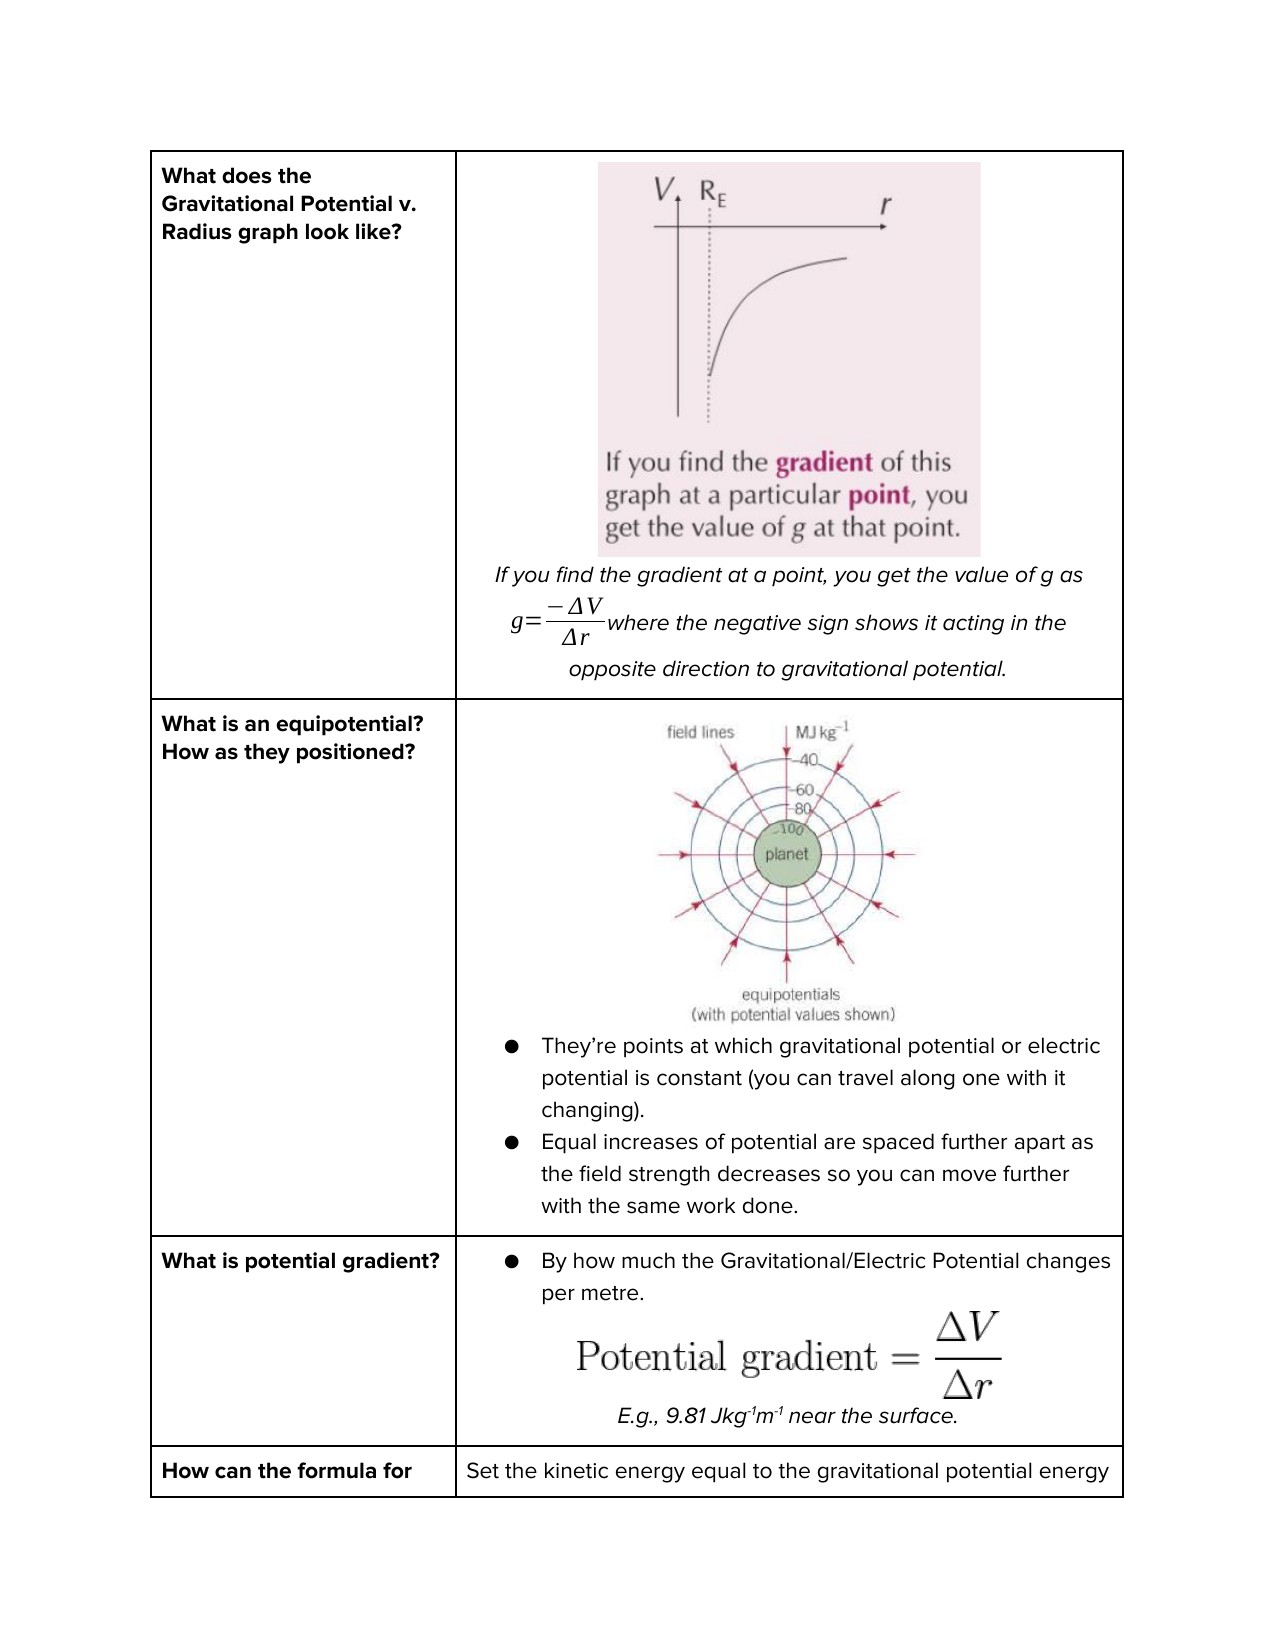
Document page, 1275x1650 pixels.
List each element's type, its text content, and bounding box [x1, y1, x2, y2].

picture [652, 710, 926, 1029]
table_cell What does the Gravitational Potential v. Radius graph look like? [152, 152, 455, 698]
picture [597, 162, 981, 557]
table_cell What is an equipotential? How as they positioned? [152, 700, 455, 1235]
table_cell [457, 1447, 1122, 1496]
table_cell If you find the gradient at a point, you get the value of g as where the negative sign shows it acting in the opposite direction to gravitational potential. [457, 152, 1122, 698]
table_cell By how much the Gravitational/Electric Potential changes per metre. E.g., 9.81 Jkg-1m-1 near the surface. [457, 1237, 1122, 1445]
picture [576, 1311, 1002, 1399]
table_cell They’re points at which gravitational potential or electric potential is constant (you can travel along one with it changing). Equal increases of potential are spaced further apart as the field strength decreases so you can move further with the same work done. [457, 700, 1122, 1235]
table_cell What is potential gradient? [152, 1237, 455, 1445]
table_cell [152, 1447, 455, 1496]
